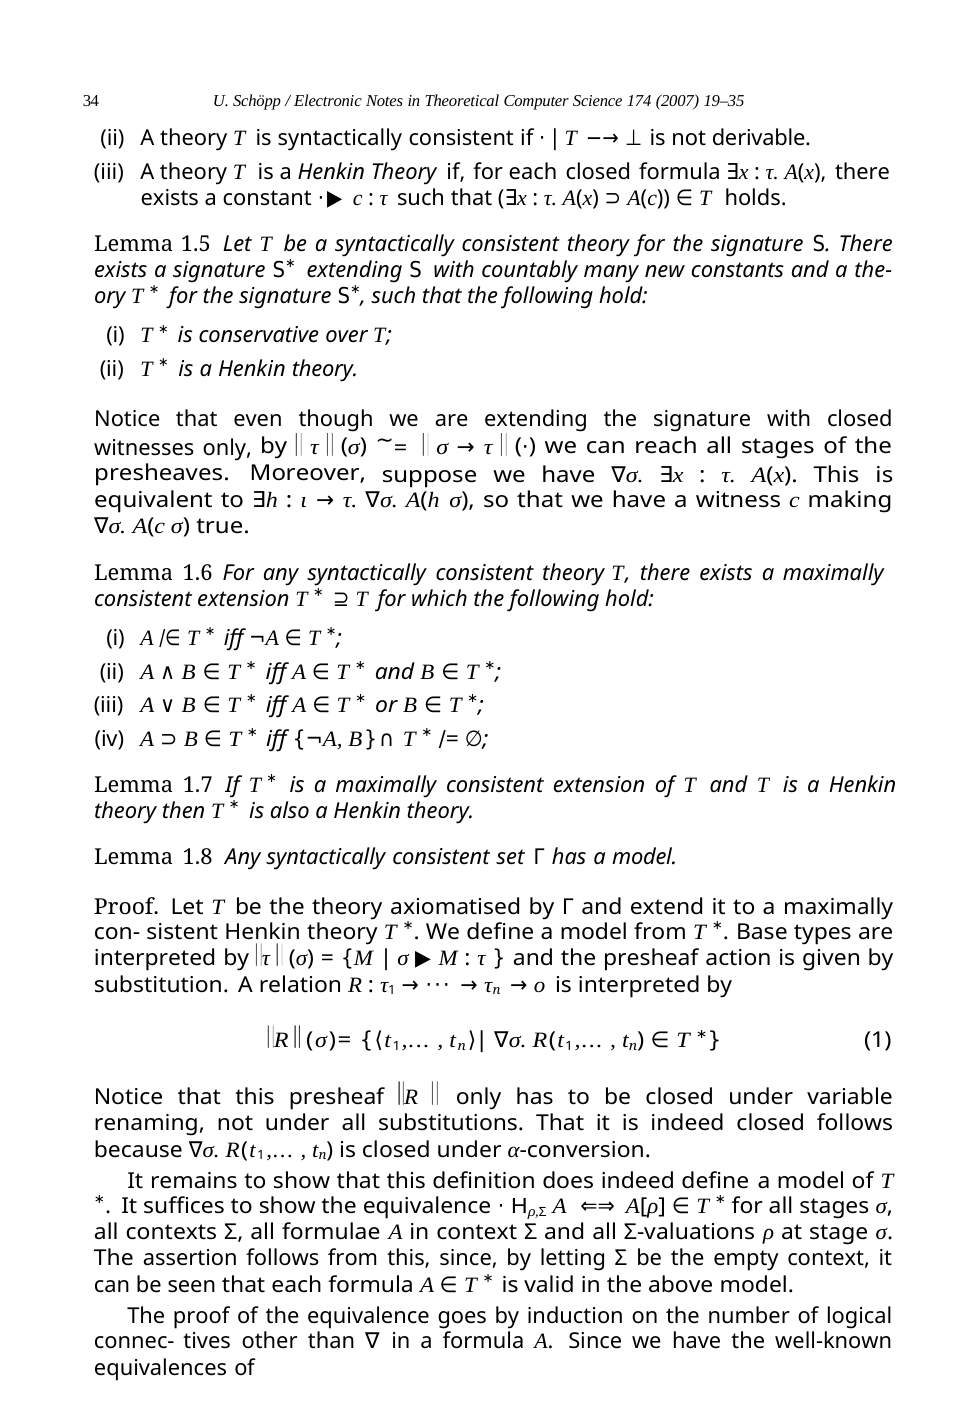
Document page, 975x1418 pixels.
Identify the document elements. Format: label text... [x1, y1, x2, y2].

text Lemma 1.7 If T ∗ is a maximally consistent extension of T and T is a Henkin theory then T ∗ is also a Henkin theory. [94, 771, 927, 825]
list A theory T is syntactically consistent if · | T −→ ⊥ is not derivable. [100, 122, 927, 151]
picture [422, 433, 429, 456]
list A ∨ B ∈ T ∗ iff A ∈ T ∗ or B ∈ T ∗; [93, 689, 927, 719]
text The proof of the equivalence goes by induction on the number of logical connec- tives other than ∇ in a formula A. Since we have the well-known equivalences of [94, 1303, 893, 1381]
text Notice that even though we are extending the signature with closed witnesses only, by τ (σ) ∼= σ → τ (·) we can reach all stages of the presheaves. Moreover, suppose we have ∇σ. ∃x : τ. A(x). This is equivalent to ∃h : ι → τ. ∇σ. A(h σ), so that we have a witness c making ∇σ. A(c σ) true. [94, 406, 893, 540]
list T ∗ is a Henkin theory. [99, 353, 927, 383]
text Lemma 1.6 For any syntactically consistent theory T, there exists a maximally consistent extension T ∗ ⊇ T for which the following hold: [94, 559, 927, 612]
picture [294, 1025, 300, 1048]
picture [326, 433, 333, 456]
picture [398, 1081, 404, 1105]
picture [267, 1025, 274, 1048]
text Lemma 1.8 Any syntactically consistent set Γ has a model. [94, 841, 927, 871]
text It remains to show that this definition does indeed define a model of T ∗. It suffices to show the equivalence · Ηρ,Σ A ⇐⇒ A[ρ] ∈ T ∗ for all stages σ, all contexts Σ, all formulae A in context Σ and all Σ-valuations ρ at stage σ. The assertion follows from this, since, by letting Σ be the empty context, it can be seen that each formula A ∈ T ∗ is valid in the above model. [94, 1167, 893, 1298]
list A /∈ T ∗ iff ¬A ∈ T ∗; [106, 622, 927, 652]
text Lemma 1.5 Let T be a syntactically consistent theory for the signature S. There exists a signature S∗ extending S with countably many new constants and a the- ory T ∗ for the signature S∗, such that the following hold: [94, 231, 893, 309]
text Proof. Let T be the theory axiomatised by Γ and extend it to a maximally con- sistent Henkin theory T ∗. We define a model from T ∗. Base types are interpreted by τ (σ) = {M | σ ▶ M : τ } and the presheaf action is given by substitution. A relation R : τ1 → ··· → τn → o is interpreted by [94, 893, 893, 998]
text Notice that this presheaf R only has to be closed under variable renaming, not under all substitutions. That it is indeed closed follows because ∇σ. R(t1,... , tn) is closed under α-conversion. [94, 1083, 893, 1163]
picture [500, 433, 507, 456]
list T ∗ is conservative over T; [106, 319, 927, 349]
picture [276, 943, 283, 966]
list A ∧ B ∈ T ∗ iff A ∈ T ∗ and B ∈ T ∗; [99, 656, 927, 686]
picture [255, 943, 262, 966]
list A theory T is a Henkin Theory if, for each closed formula ∃x : τ. A(x), there exists a constant ·▶ c : τ such that (∃x : τ. A(x) ⊃ A(c)) ∈ T holds. [94, 158, 893, 211]
text R (σ)= {⟨t1,... , tn⟩| ∇σ. R(t1,... , tn) ∈ T ∗} (1) [94, 1024, 927, 1056]
list A ⊃ B ∈ T ∗ iff {¬A, B}∩ T ∗ /= ∅; [94, 723, 927, 753]
picture [295, 433, 302, 456]
picture [431, 1081, 438, 1105]
